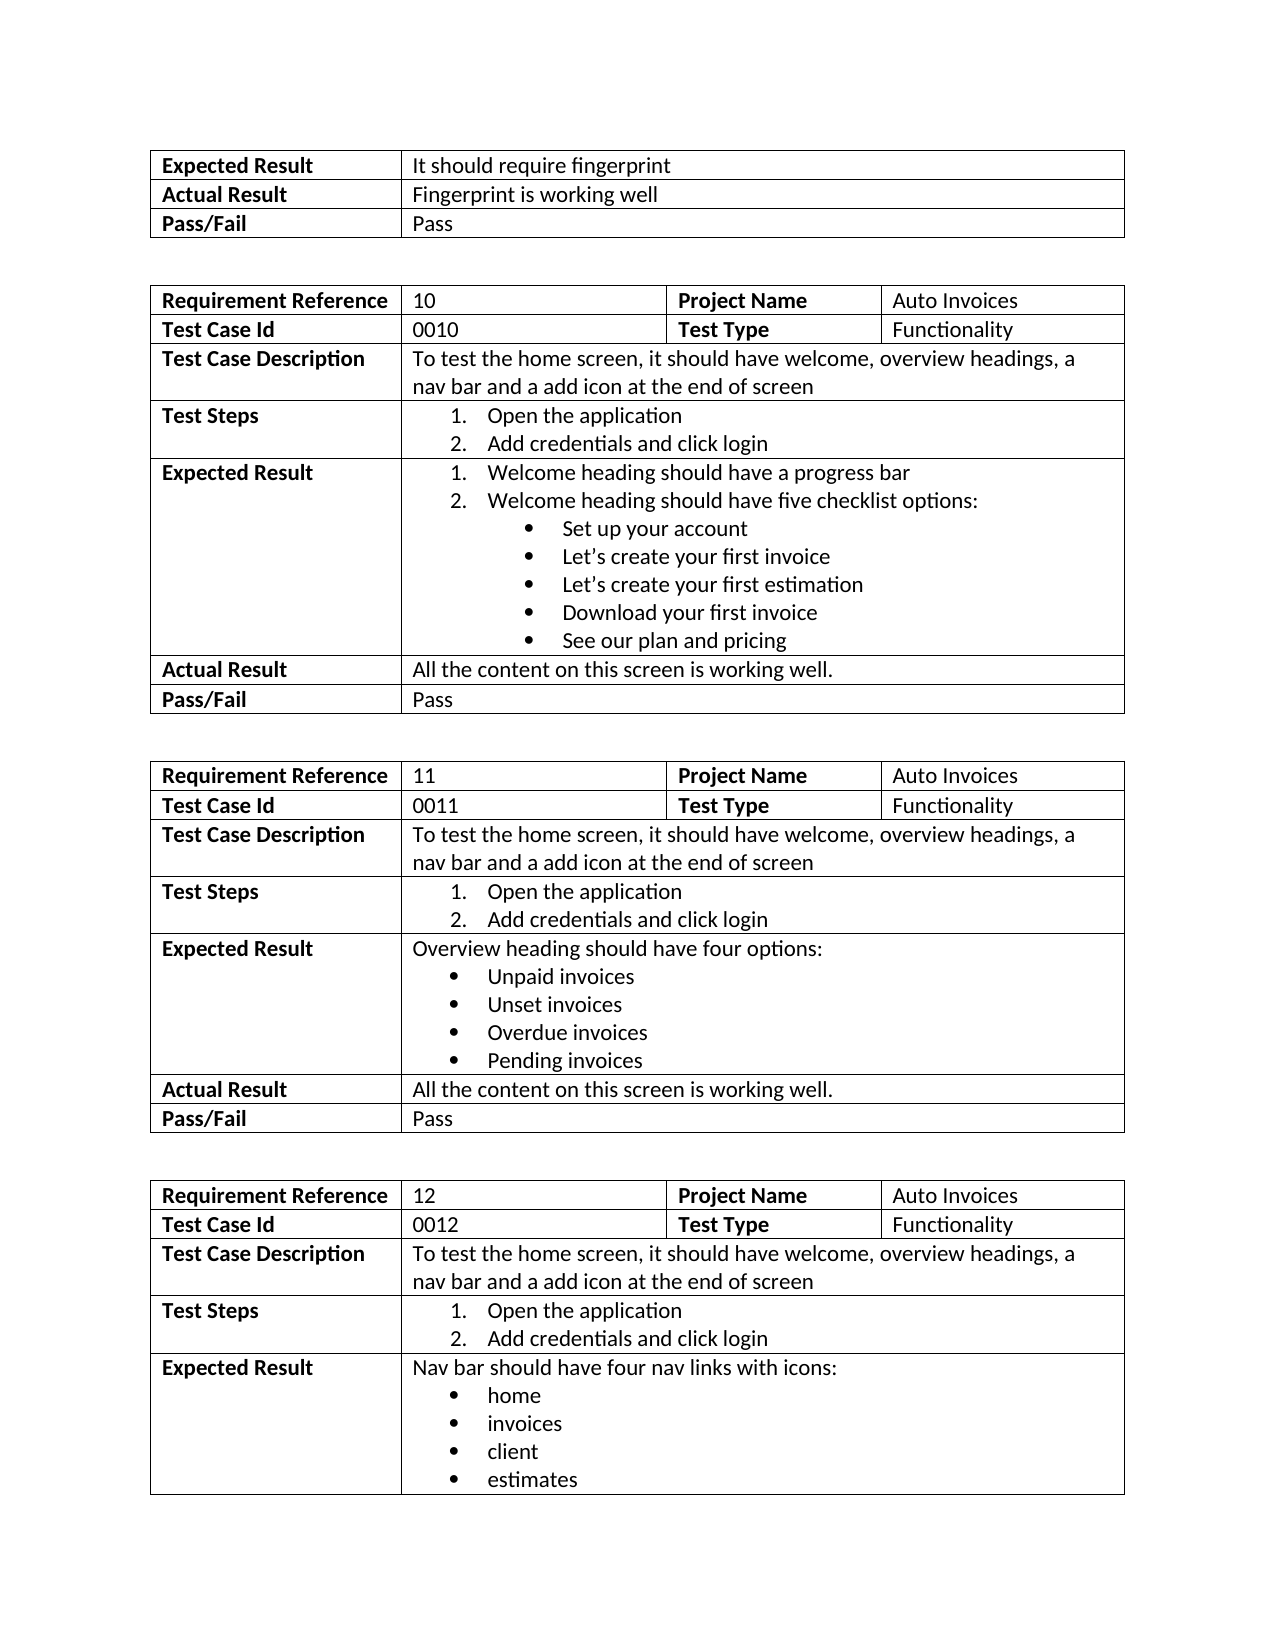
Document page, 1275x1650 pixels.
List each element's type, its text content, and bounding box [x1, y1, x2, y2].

table_cell Test Case Id [151, 1210, 401, 1238]
table_cell 0012 [402, 1210, 666, 1238]
table_cell Welcome heading should have a progress bar Welcome heading should have five checklist options: Set up your account Let’s create your first invoice Let’s create your first estimation Download your first invoice See our plan and pricing [402, 459, 1124, 654]
table_cell Test Steps [151, 1296, 401, 1352]
table_header 10 [402, 286, 666, 314]
table_cell Test Type [667, 1210, 881, 1238]
table_cell Test Type [667, 315, 881, 343]
table_cell Open the application Add credentials and click login [402, 401, 1124, 457]
table_cell Actual Result [151, 1075, 401, 1103]
table_cell Pass/Fail [151, 209, 401, 237]
table_cell All the content on this screen is working well. [402, 656, 1124, 684]
table_cell Test Case Description [151, 344, 401, 400]
table_cell Functionality [882, 791, 1124, 819]
table_header Auto Invoices [882, 286, 1124, 314]
table_header 11 [402, 762, 666, 790]
table_cell Test Case Description [151, 1239, 401, 1295]
table_cell Expected Result [151, 151, 401, 179]
table_cell Test Steps [151, 401, 401, 457]
table_cell Test Case Description [151, 820, 401, 876]
table_cell To test the home screen, it should have welcome, overview headings, a nav bar and a add icon at the end of screen [402, 344, 1124, 400]
table_cell It should require fingerprint [402, 151, 1124, 179]
table_header 12 [402, 1181, 666, 1209]
table_cell All the content on this screen is working well. [402, 1075, 1124, 1103]
table_cell Functionality [882, 315, 1124, 343]
table_cell Test Steps [151, 877, 401, 933]
table_cell Expected Result [151, 1354, 401, 1493]
table_header Auto Invoices [882, 1181, 1124, 1209]
table_cell To test the home screen, it should have welcome, overview headings, a nav bar and a add icon at the end of screen [402, 1239, 1124, 1295]
table_header Requirement Reference [151, 286, 401, 314]
table_header Project Name [667, 286, 881, 314]
table_cell Fingerprint is working well [402, 180, 1124, 208]
table_cell Pass [402, 209, 1124, 237]
table_header Requirement Reference [151, 762, 401, 790]
table_header Auto Invoices [882, 762, 1124, 790]
table_cell Pass [402, 685, 1124, 713]
table_header Project Name [667, 762, 881, 790]
table_cell Test Type [667, 791, 881, 819]
table_cell 0011 [402, 791, 666, 819]
table_cell Open the application Add credentials and click login [402, 1296, 1124, 1352]
table_cell Pass [402, 1104, 1124, 1132]
table_cell Test Case Id [151, 315, 401, 343]
table_cell Expected Result [151, 459, 401, 654]
table_cell Test Case Id [151, 791, 401, 819]
table_cell Actual Result [151, 180, 401, 208]
table_cell 0010 [402, 315, 666, 343]
table_cell Overview heading should have four options: Unpaid invoices Unset invoices Overdue invoices Pending invoices [402, 934, 1124, 1074]
table_cell Functionality [882, 1210, 1124, 1238]
table_cell Expected Result [151, 934, 401, 1074]
table_cell Actual Result [151, 656, 401, 684]
table_cell To test the home screen, it should have welcome, overview headings, a nav bar and a add icon at the end of screen [402, 820, 1124, 876]
table_header Project Name [667, 1181, 881, 1209]
table_cell Open the application Add credentials and click login [402, 877, 1124, 933]
table_cell Nav bar should have four nav links with icons: home invoices client estimates [402, 1354, 1124, 1493]
table_cell Pass/Fail [151, 1104, 401, 1132]
table_header Requirement Reference [151, 1181, 401, 1209]
table_cell Pass/Fail [151, 685, 401, 713]
